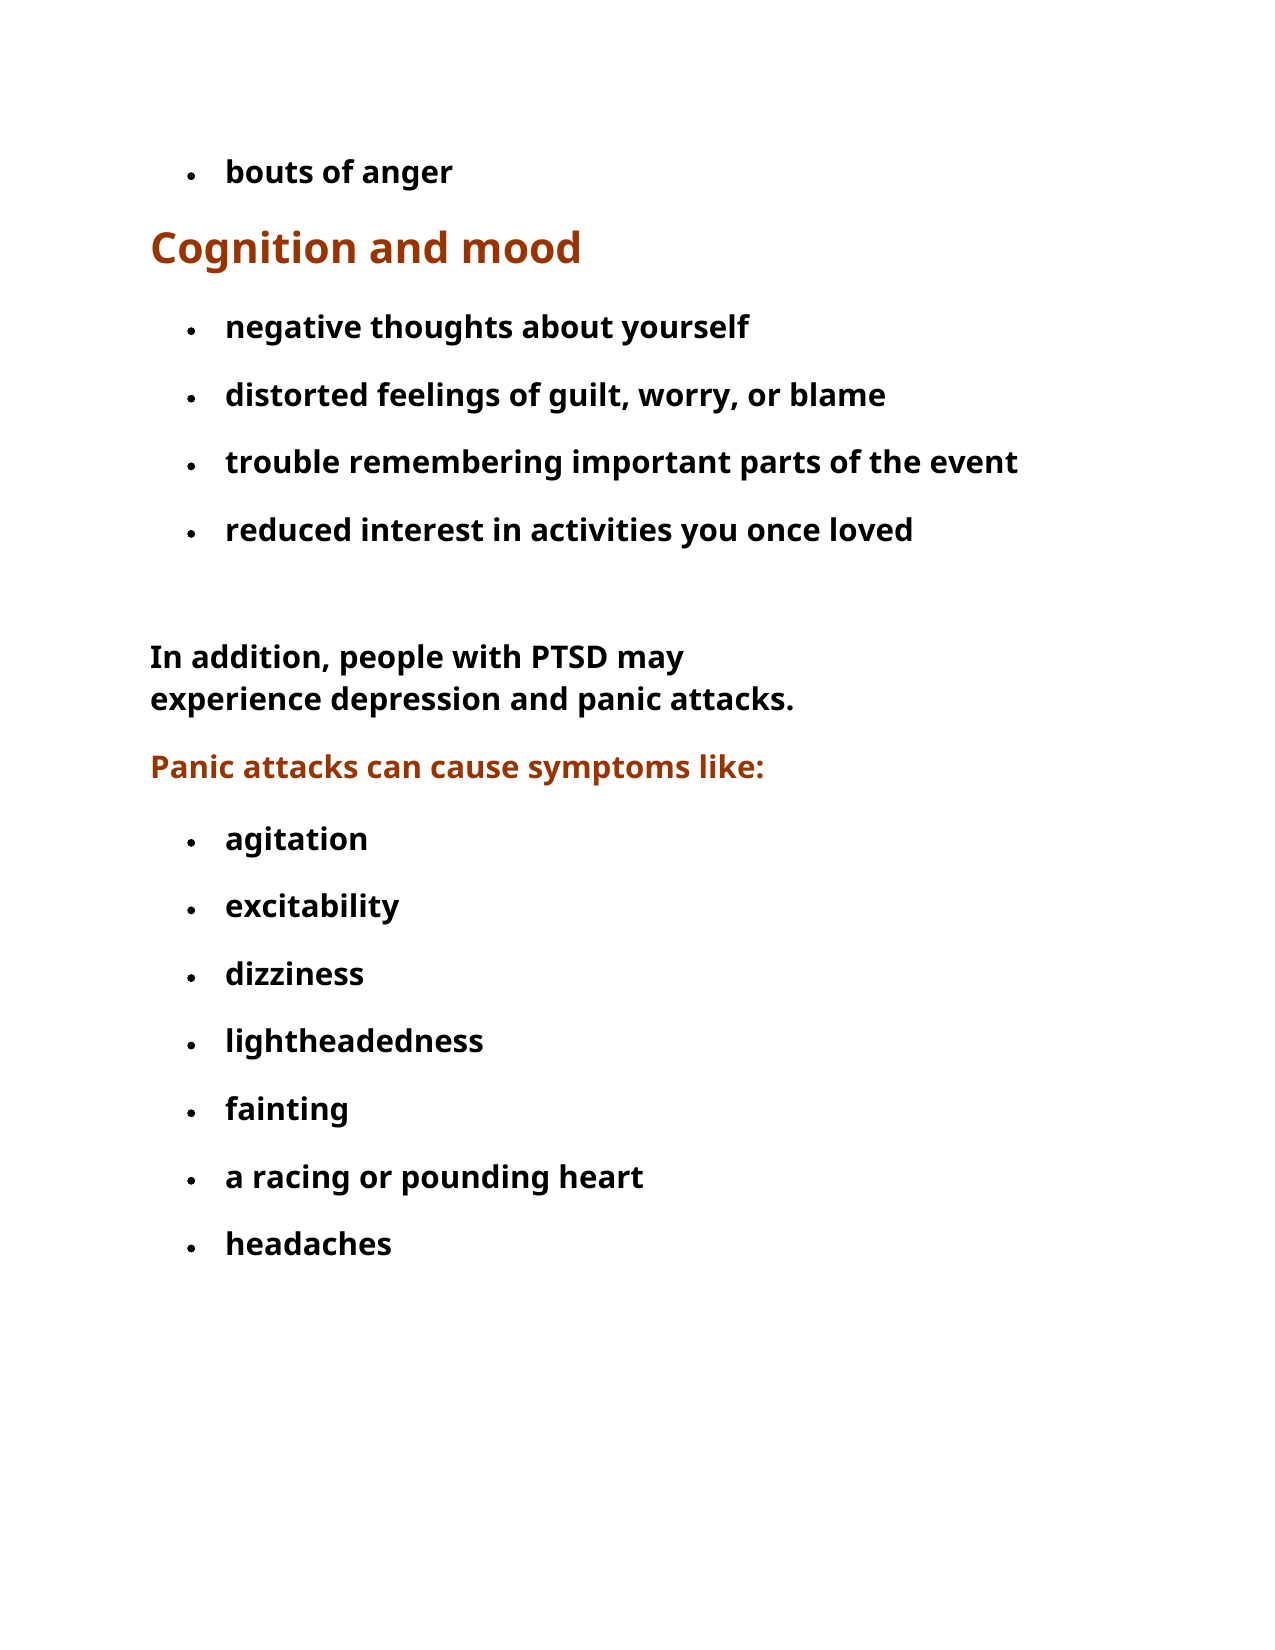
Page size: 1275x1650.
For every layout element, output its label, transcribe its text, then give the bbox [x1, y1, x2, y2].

list agitation [187, 817, 1125, 859]
list dizziness [187, 952, 1125, 994]
list a racing or pounding heart [187, 1155, 1125, 1197]
list distorted feelings of guilt, worry, or blame [187, 373, 1125, 415]
list lightheadedness [187, 1019, 1125, 1062]
list negative thoughts about yourself [187, 305, 1125, 348]
list reduced interest in activities you once loved [187, 508, 1125, 550]
text In addition, people with PTSD may experience depression and panic attacks. [150, 635, 1125, 720]
text Panic attacks can cause symptoms like: [150, 745, 1125, 787]
list headaches [187, 1222, 1125, 1265]
text Cognition and mood [150, 218, 1125, 276]
list bouts of anger [187, 150, 1125, 193]
list trouble remembering important parts of the event [187, 440, 1125, 483]
list fainting [187, 1087, 1125, 1130]
list excitability [187, 884, 1125, 927]
